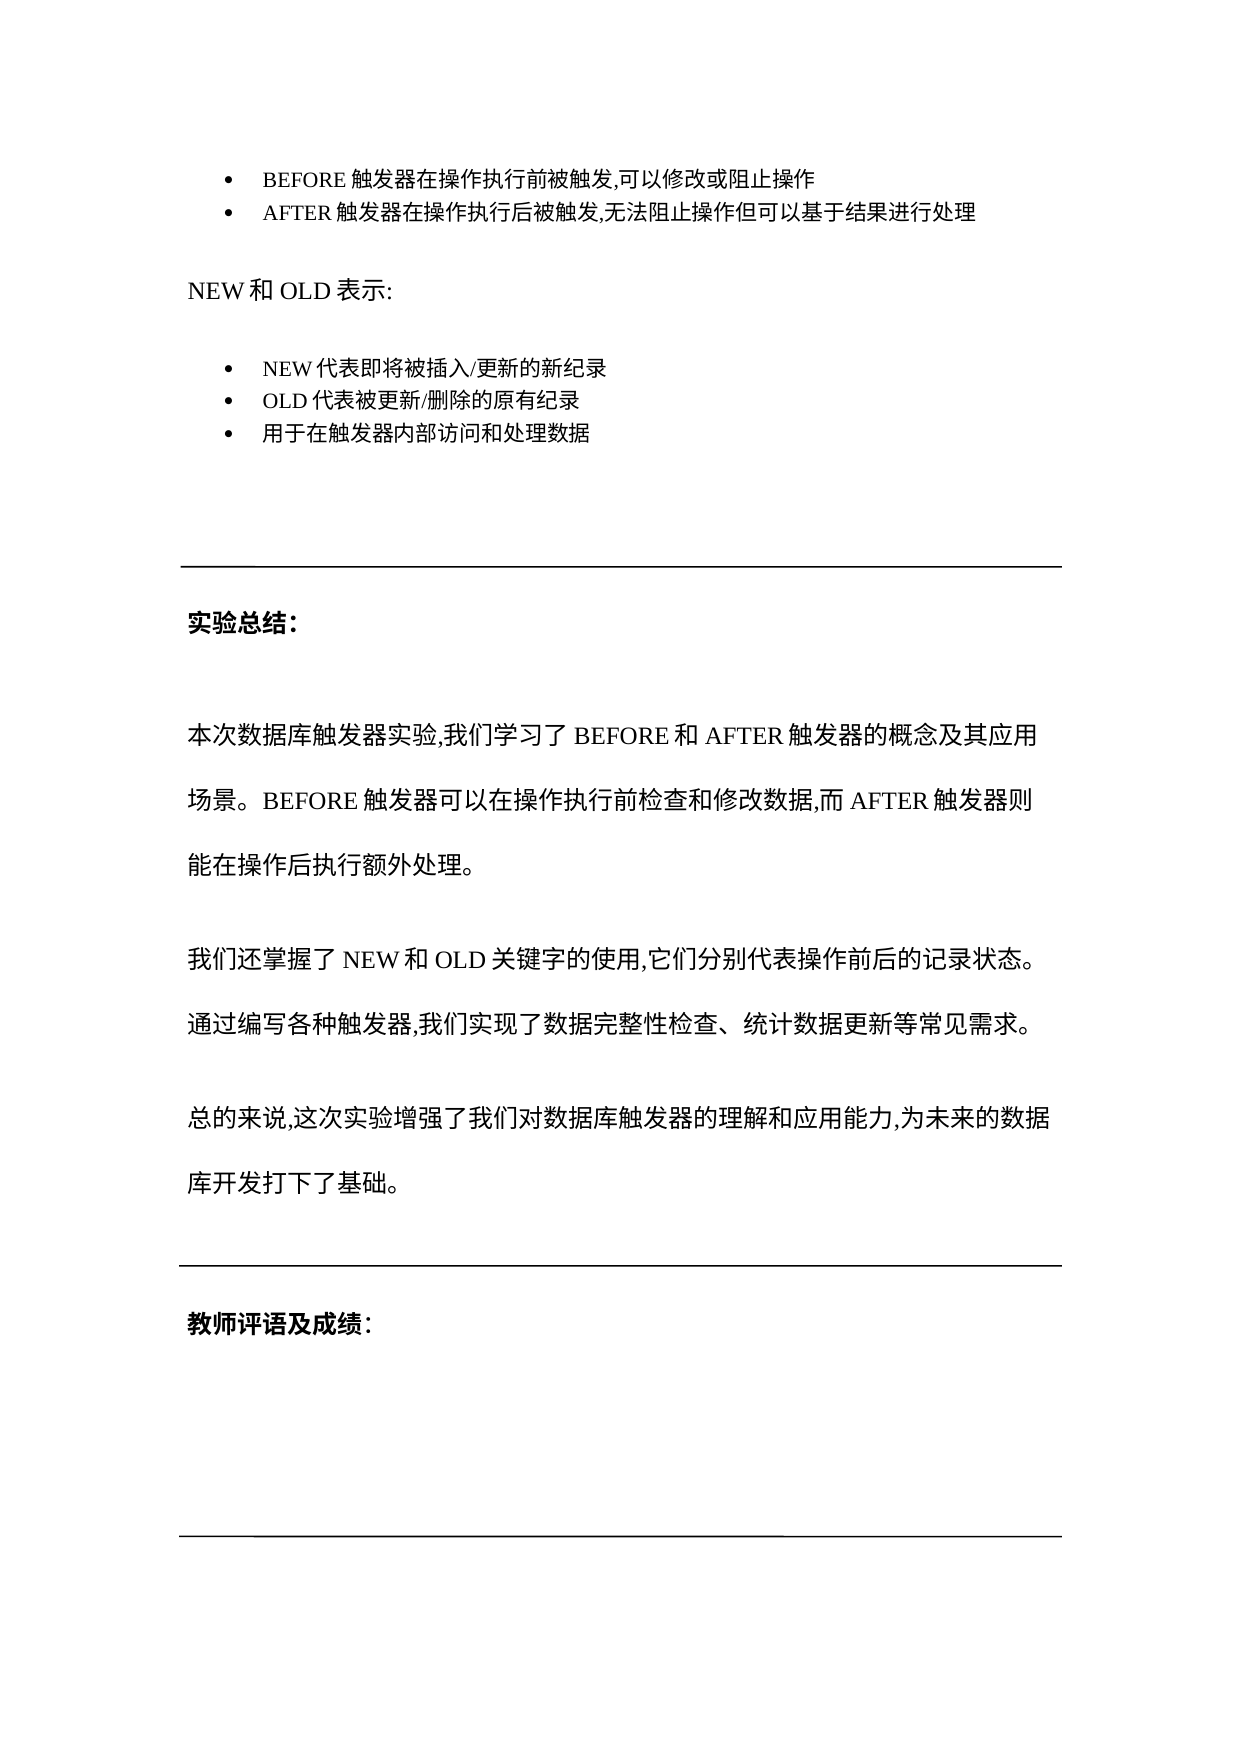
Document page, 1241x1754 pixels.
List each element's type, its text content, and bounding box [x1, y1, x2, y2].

text 总的来说,这次实验增强了我们对数据库触发器的理解和应用能力,为未来的数据库开发打下了基础。 [187, 1084, 1053, 1214]
list NEW代表即将被插入/更新的新纪录 [225, 350, 1053, 383]
list OLD代表被更新/删除的原有纪录 [225, 383, 1053, 415]
list AFTER触发器在操作执行后被触发,无法阻止操作但可以基于结果进行处理 [225, 194, 1053, 227]
text 教师评语及成绩： [187, 1291, 1053, 1356]
list BEFORE触发器在操作执行前被触发,可以修改或阻止操作 [225, 162, 1053, 194]
text 实验总结： [187, 589, 1053, 654]
text 我们还掌握了NEW和OLD关键字的使用,它们分别代表操作前后的记录状态。通过编写各种触发器,我们实现了数据完整性检查、统计数据更新等常见需求。 [187, 925, 1053, 1055]
text NEW和OLD表示: [187, 256, 1053, 321]
text 本次数据库触发器实验,我们学习了BEFORE和AFTER触发器的概念及其应用场景。BEFORE触发器可以在操作执行前检查和修改数据,而AFTER触发器则能在操作后执行额外处理。 [187, 701, 1053, 896]
list 用于在触发器内部访问和处理数据 [225, 415, 1053, 448]
